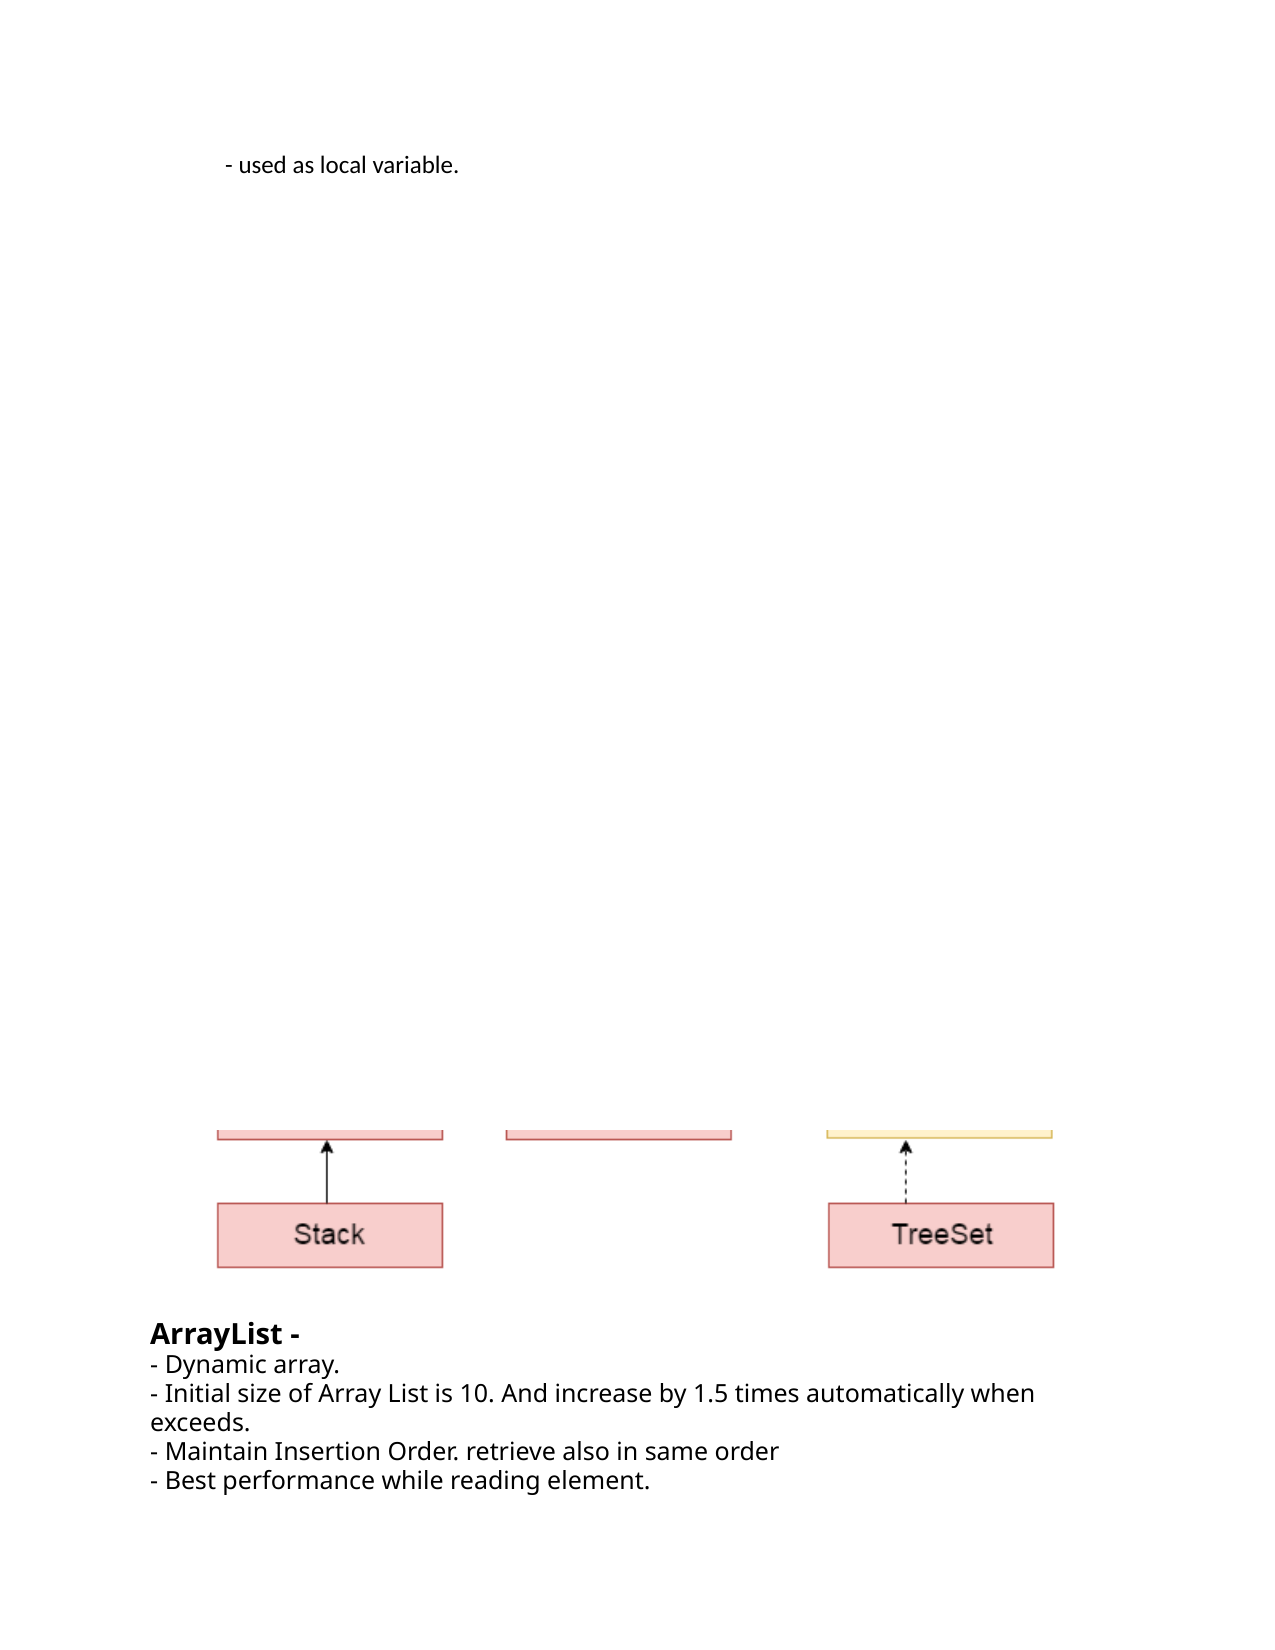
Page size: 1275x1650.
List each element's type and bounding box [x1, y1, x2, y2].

text [150, 1270, 1125, 1495]
list [187, 150, 1125, 324]
